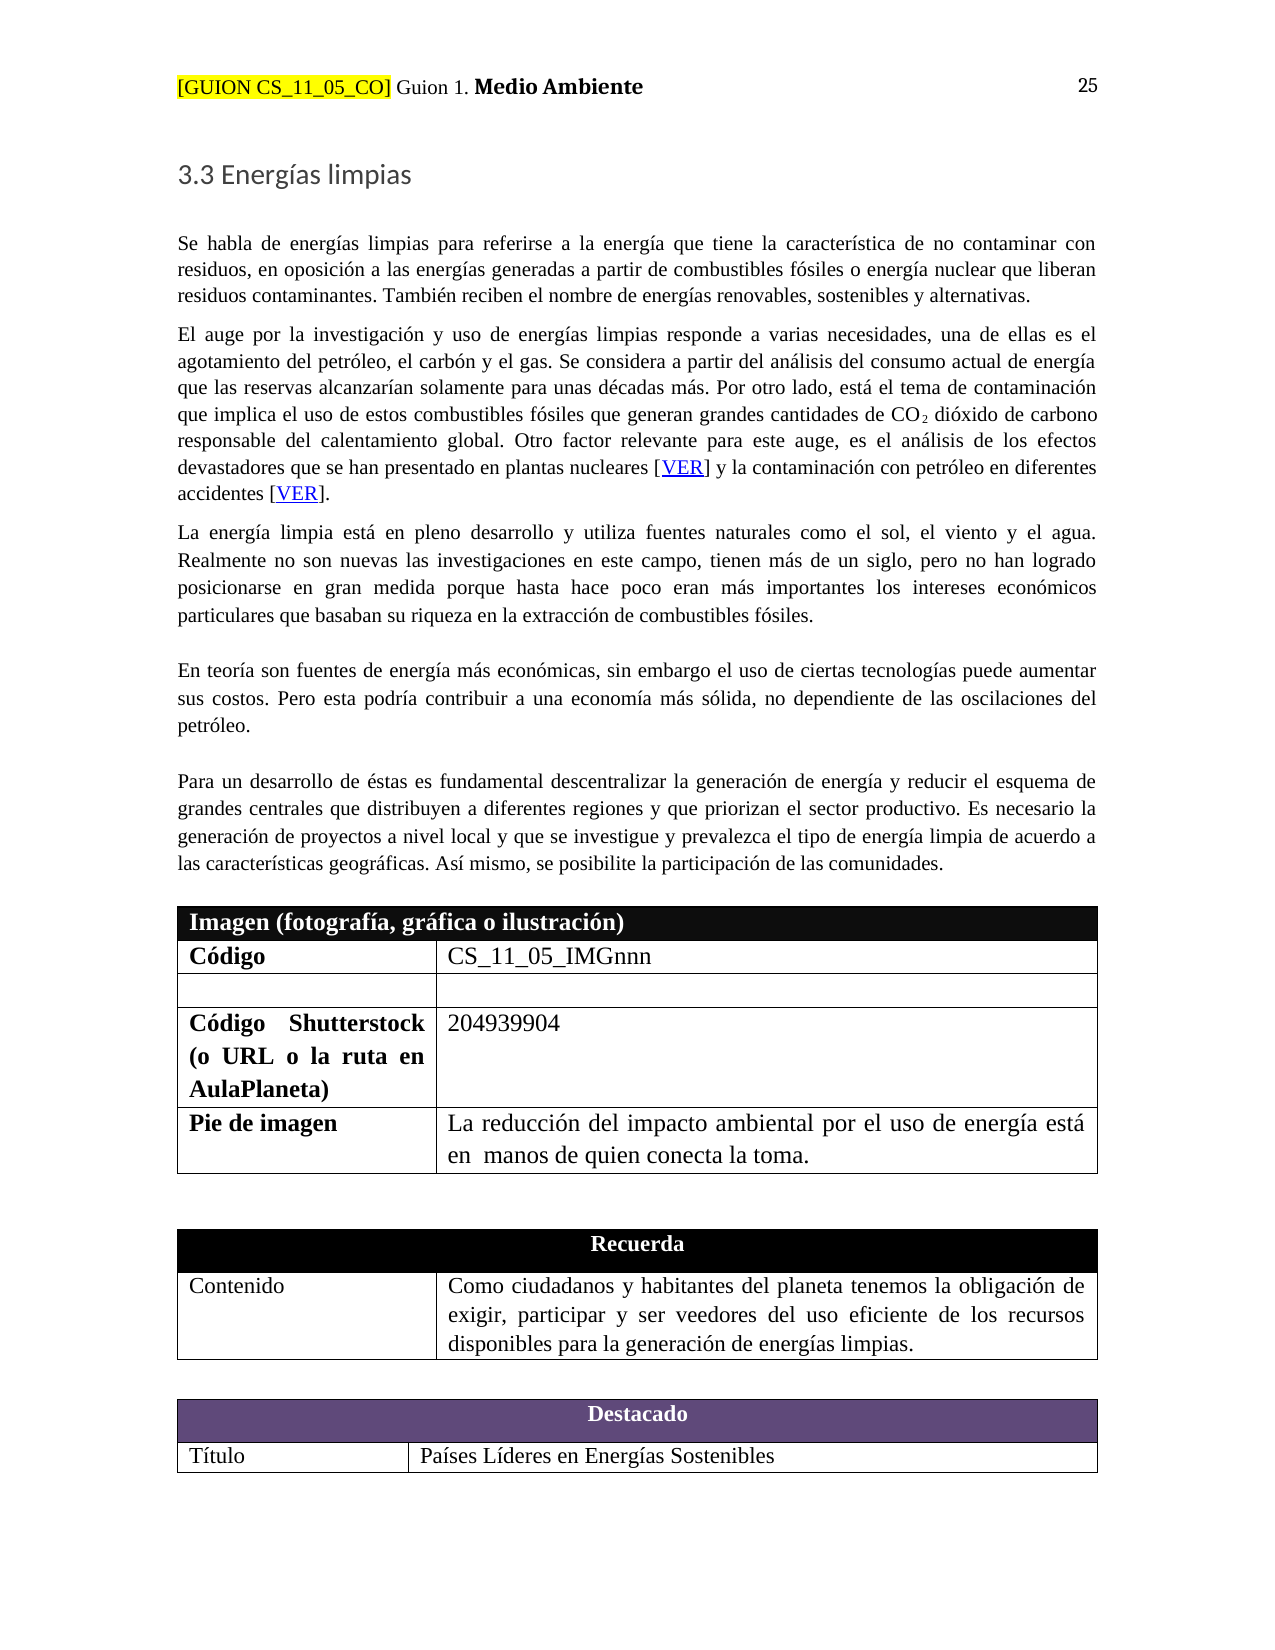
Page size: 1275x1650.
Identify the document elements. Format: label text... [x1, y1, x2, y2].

table_header Imagen (fotografía, gráfica o ilustración) [178, 908, 1097, 940]
table_cell 204939904 [437, 1008, 1097, 1107]
text La energía limpia está en pleno desarrollo y utiliza fuentes naturales como el sol, el viento y el agua. Realmente no son nuevas las investigaciones en este campo, tienen más de un siglo, pero no han logrado posicionarse en gran medida porque hasta hace poco eran más importantes los intereses económicos particulares que basaban su riqueza en la extracción de combustibles fósiles. [177, 520, 1098, 627]
table_cell [178, 974, 436, 1007]
table_cell Código [178, 941, 436, 973]
text En teoría son fuentes de energía más económicas, sin embargo el uso de ciertas tecnologías puede aumentar sus costos. Pero esta podría contribuir a una economía más sólida, no dependiente de las oscilaciones del petróleo. [177, 658, 1098, 737]
table_cell Contenido [178, 1273, 436, 1359]
table_cell Título [178, 1443, 408, 1472]
subtitle 3.3 Energías limpias [177, 156, 1098, 192]
text Se habla de energías limpias para referirse a la energía que tiene la característica de no contaminar con residuos, en oposición a las energías generadas a partir de combustibles fósiles o energía nuclear que liberan residuos contaminantes. También reciben el nombre de energías renovables, sostenibles y alternativas. [177, 231, 1098, 307]
text Para un desarrollo de éstas es fundamental descentralizar la generación de energía y reducir el esquema de grandes centrales que distribuyen a diferentes regiones y que priorizan el sector productivo. Es necesario la generación de proyectos a nivel local y que se investigue y prevalezca el tipo de energía limpia de acuerdo a las características geográficas. Así mismo, se posibilite la participación de las comunidades. [177, 768, 1098, 875]
table_header Destacado [178, 1400, 1097, 1442]
table_cell CS_11_05_IMGnnn [437, 941, 1097, 973]
table_cell [437, 974, 1097, 1007]
table_cell La reducción del impacto ambiental por el uso de energía está en manos de quien conecta la toma. [437, 1108, 1097, 1173]
table_cell Pie de imagen [178, 1108, 436, 1173]
text El auge por la investigación y uso de energías limpias responde a varias necesidades, una de ellas es el agotamiento del petróleo, el carbón y el gas. Se considera a partir del análisis del consumo actual de energía que las reservas alcanzarían solamente para unas décadas más. Por otro lado, está el tema de contaminación que implica el uso de estos combustibles fósiles que generan grandes cantidades de CO2 dióxido de carbono responsable del calentamiento global. Otro factor relevante para este auge, es el análisis de los efectos devastadores que se han presentado en plantas nucleares [VER] y la contaminación con petróleo en diferentes accidentes [VER]. [177, 322, 1098, 505]
table_cell Países Líderes en Energías Sostenibles [409, 1443, 1097, 1472]
table_header Recuerda [178, 1230, 1097, 1271]
table_cell Como ciudadanos y habitantes del planeta tenemos la obligación de exigir, participar y ser veedores del uso eficiente de los recursos disponibles para la generación de energías limpias. [437, 1273, 1097, 1359]
table_cell Código Shutterstock (o URL o la ruta en AulaPlaneta) [178, 1008, 436, 1107]
